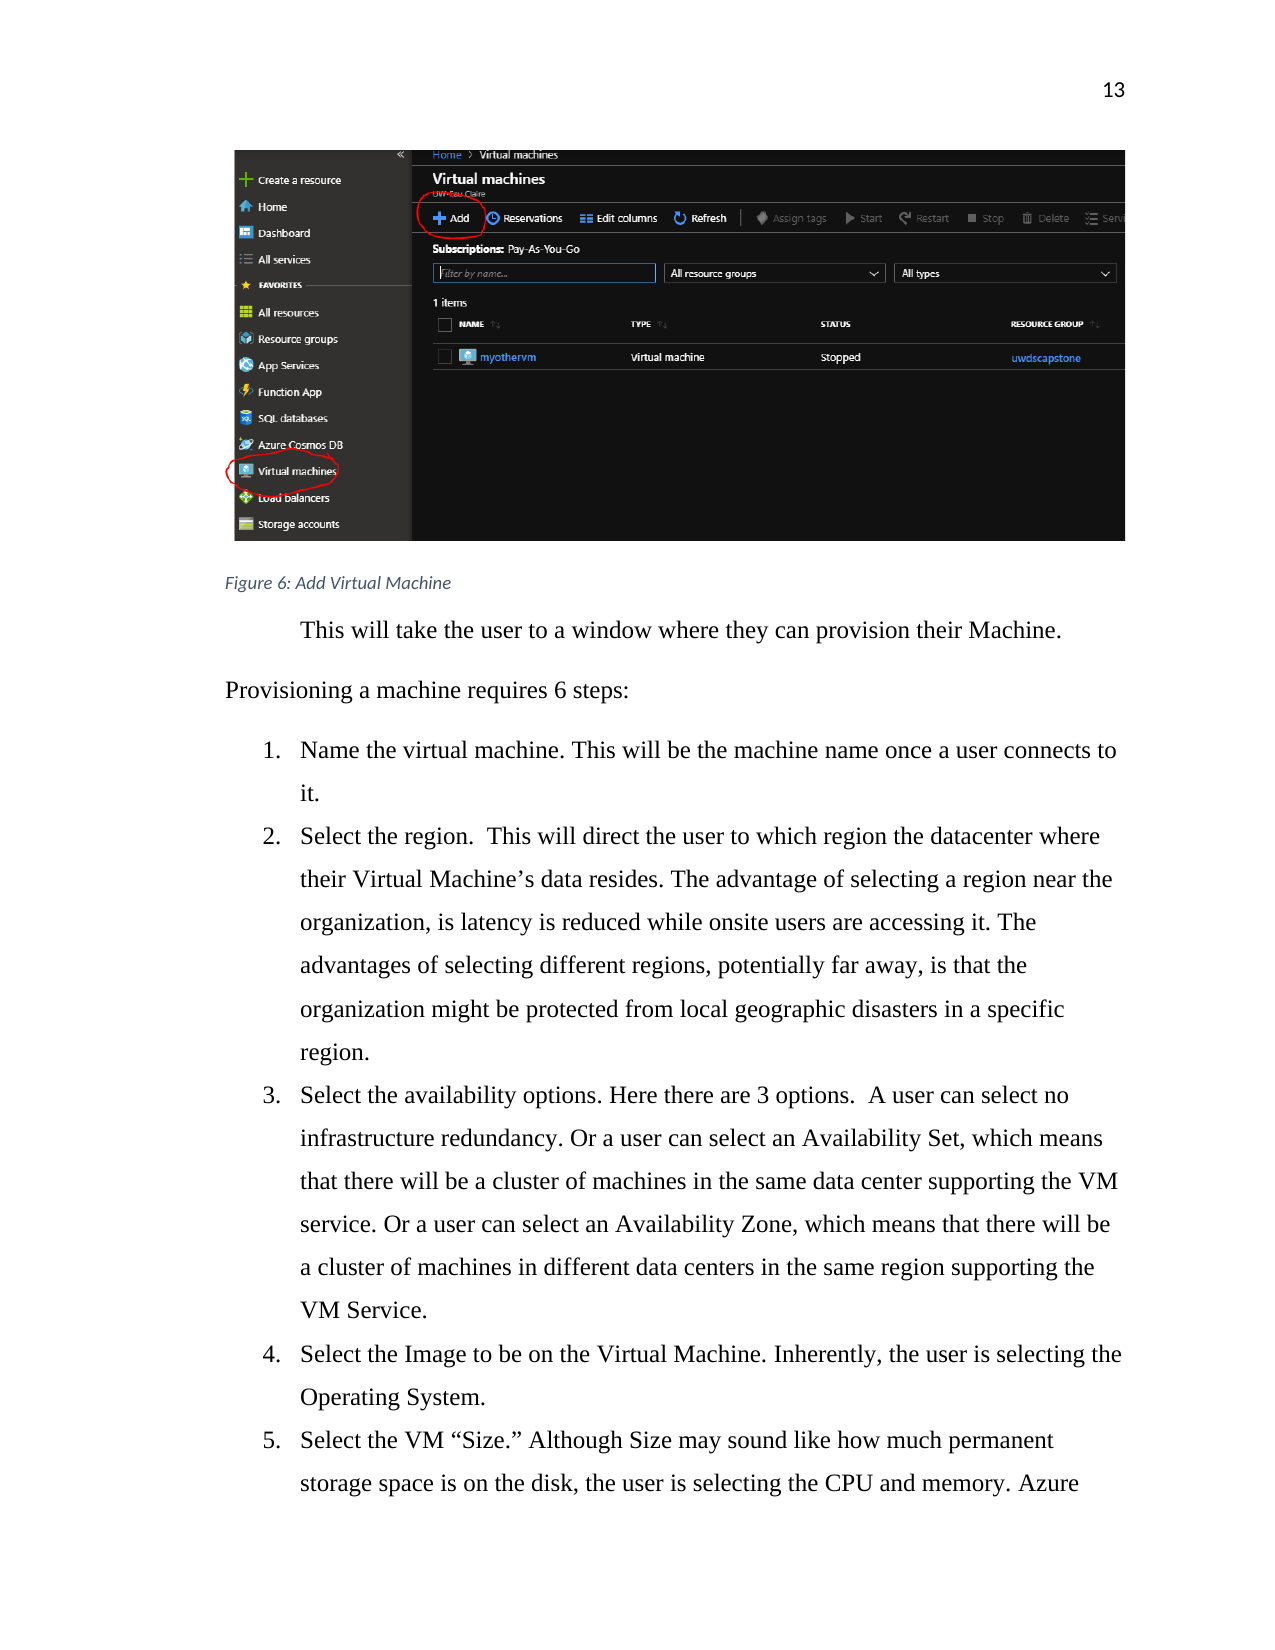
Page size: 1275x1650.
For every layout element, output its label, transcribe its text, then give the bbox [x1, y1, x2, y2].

picture [225, 150, 1125, 541]
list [262, 1425, 1125, 1497]
text This will take the user to a window where they can provision their Machine. [225, 615, 1125, 644]
list Select the availability options. Here there are 3 options. A user can select no infrastructure redundancy. Or a user can select an Availability Set, which means that there will be a cluster of machines in the same data center supporting the VM service. Or a user can select an Availability Zone, which means that there will be a cluster of machines in different data centers in the same region supporting the VM Service. [262, 1080, 1125, 1324]
text Provisioning a machine requires 6 steps: [225, 675, 1125, 704]
list Name the virtual machine. This will be the machine name once a user connects to it. [262, 735, 1125, 807]
list Select the Image to be on the Virtual Machine. Inherently, the user is selecting the Operating System. [262, 1339, 1125, 1411]
list Select the region. This will direct the user to which region the datacenter where their Virtual Machine’s data resides. The advantage of selecting a region near the organization, is latency is reduced while onsite users are accessing it. The advantages of selecting different regions, potentially far away, is that the organization might be protected from local geographic disasters in a specific region. [262, 821, 1125, 1066]
